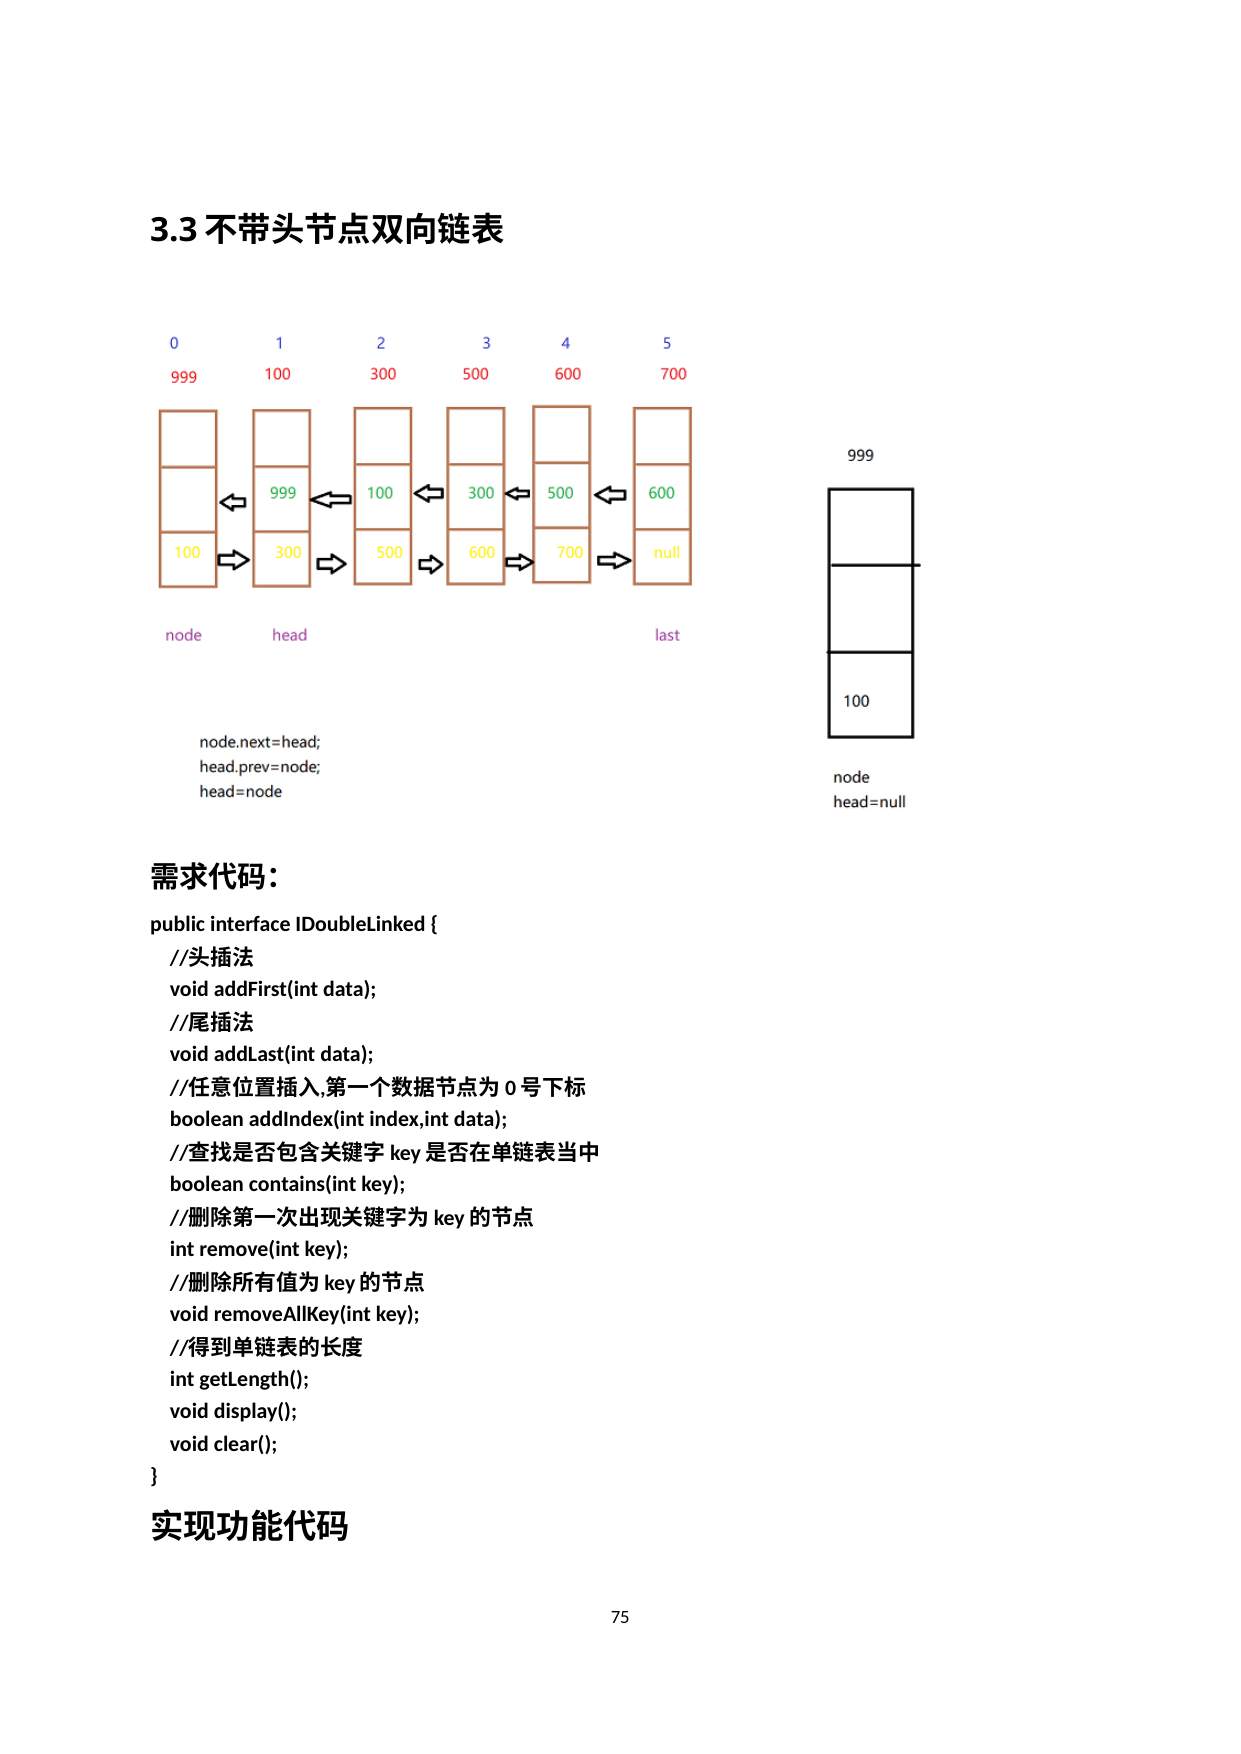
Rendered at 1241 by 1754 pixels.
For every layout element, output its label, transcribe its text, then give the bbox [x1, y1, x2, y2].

text void addFirst(int data); [150, 972, 1090, 1004]
text void removeAllKey(int key); [150, 1297, 1090, 1329]
text void clear(); [150, 1427, 1090, 1459]
text boolean contains(int key); [150, 1167, 1090, 1199]
text 需求代码： [150, 842, 1090, 907]
text void display(); [150, 1394, 1090, 1427]
text //删除第一次出现关键字为key的节点 [150, 1199, 1090, 1232]
text public interface IDoubleLinked { [150, 907, 1090, 939]
text void addLast(int data); [150, 1037, 1090, 1069]
text } [150, 1459, 1090, 1492]
picture [150, 321, 1050, 838]
text int getLength(); [150, 1362, 1090, 1394]
text //任意位置插入,第一个数据节点为0号下标 [150, 1069, 1090, 1102]
text //得到单链表的长度 [150, 1329, 1090, 1362]
text 实现功能代码 [150, 1492, 1090, 1557]
text //头插法 [150, 939, 1090, 972]
subtitle 3.3不带头节点双向链表 [150, 194, 1090, 259]
text //删除所有值为key的节点 [150, 1264, 1090, 1297]
text int remove(int key); [150, 1232, 1090, 1264]
text //查找是否包含关键字key是否在单链表当中 [150, 1134, 1090, 1167]
text //尾插法 [150, 1004, 1090, 1037]
text boolean addIndex(int index,int data); [150, 1102, 1090, 1134]
